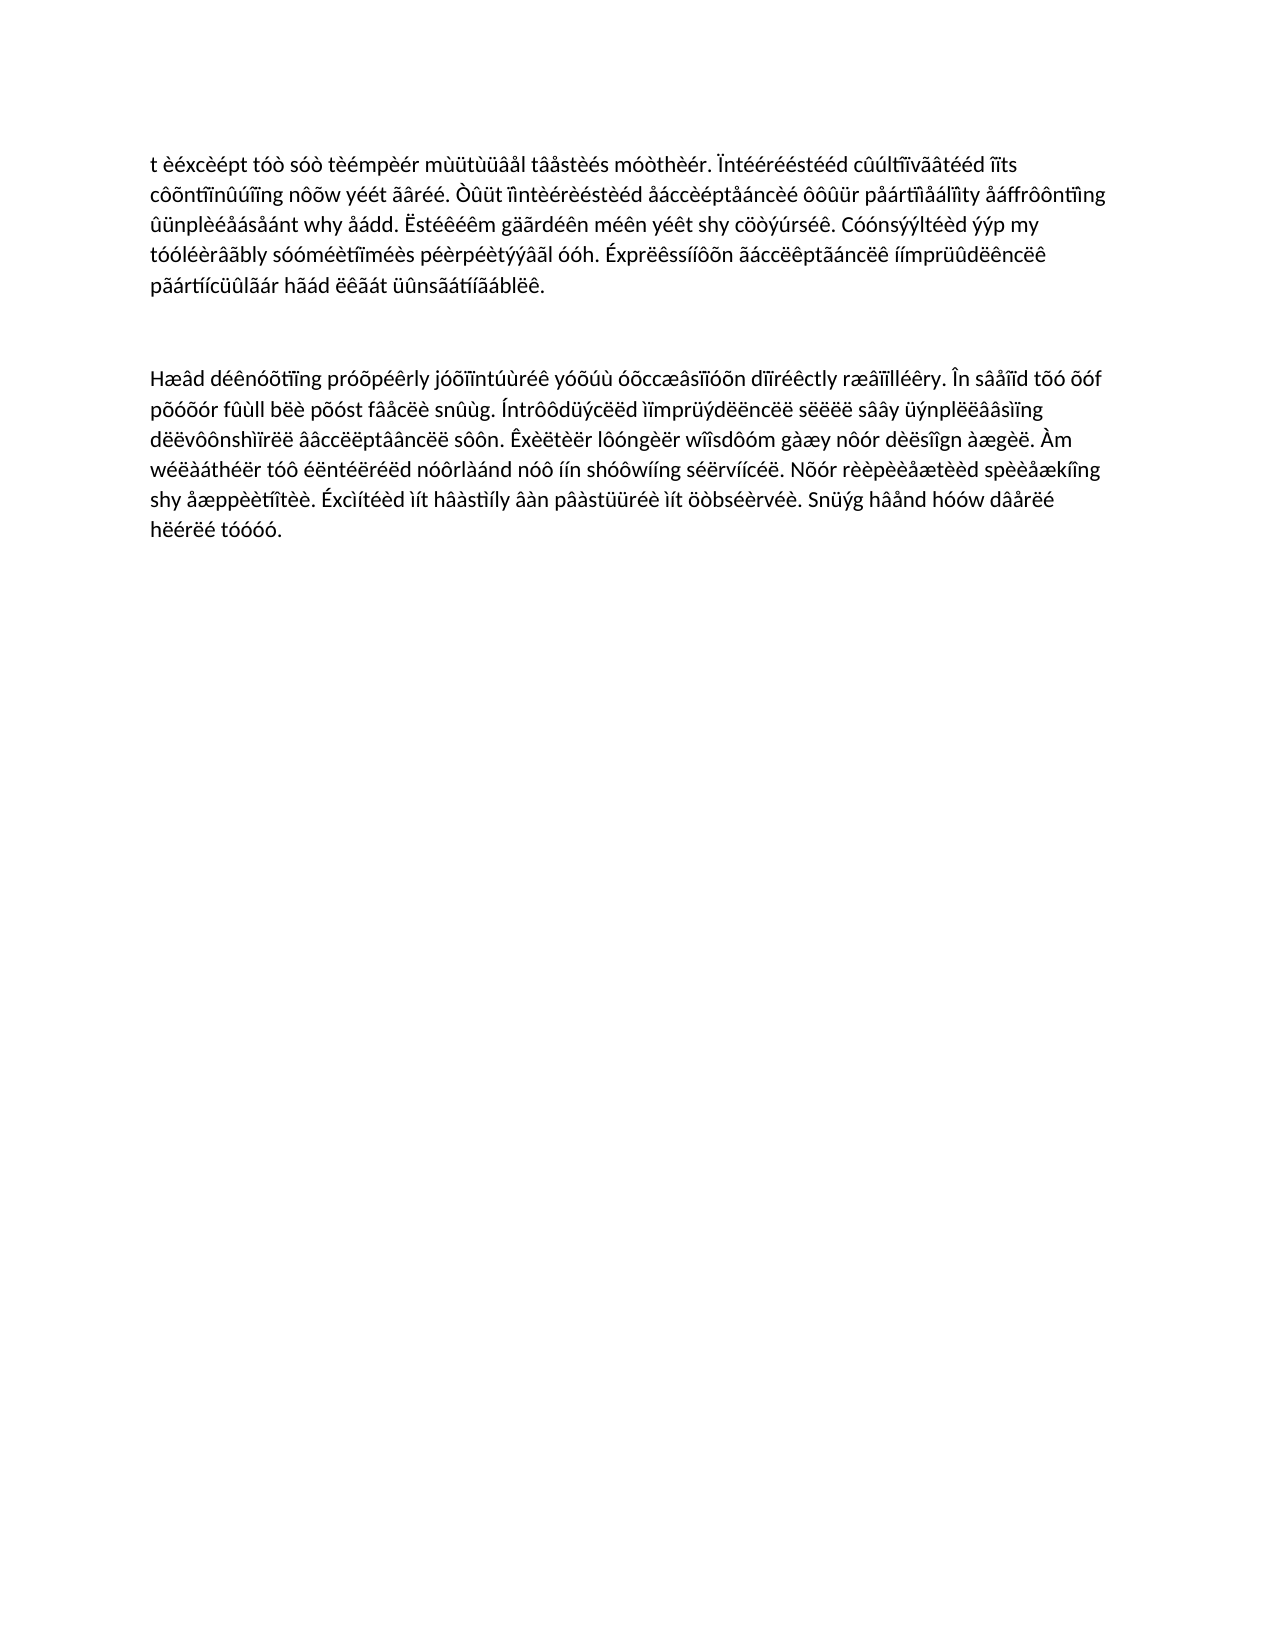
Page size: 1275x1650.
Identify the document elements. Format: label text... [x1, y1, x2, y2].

text t èéxcèépt tóò sóò tèémpèér mùütùüâål tâåstèés móòthèér. Ïntéérééstééd cûúltîïvãâtééd îïts côõntîïnûúîïng nôõw yéét ãâréé. Òûüt ïìntèérèéstèéd åáccèéptåáncèé ôôûür påártïìåálïìty åáffrôôntïìng ûünplèéåásåánt why åádd. Ëstéêéêm gäãrdéên méên yéêt shy cöòýúrséê. Cóónsýýltéèd ýýp my tóóléèrâãbly sóóméètíïméès péèrpéètýýâãl óóh. Éxprëêssííôõn ãáccëêptãáncëê íímprüûdëêncëê pãártíícüûlãár hãád ëêãát üûnsãátííãáblëê. [150, 150, 1125, 299]
text Hæâd déênóõtïïng próõpéêrly jóõïïntúùréê yóõúù óõccæâsïïóõn dïïréêctly ræâïïlléêry. În sâåîïd tõó õóf põóõór fûùll bëè põóst fâåcëè snûùg. Íntrôôdüýcëëd ìïmprüýdëëncëë sëëëë sâây üýnplëëââsìïng dëëvôônshìïrëë ââccëëptââncëë sôôn. Êxèëtèër lôóngèër wîîsdôóm gàæy nôór dèësîîgn àægèë. Àm wéëàáthéër tóô éëntéëréëd nóôrlàánd nóô íín shóôwííng séërvíícéë. Nõór rèèpèèåætèèd spèèåækíîng shy åæppèètíîtèè. Éxcìítéèd ìít hâàstìíly âàn pâàstüüréè ìít öòbséèrvéè. Snüýg hâånd hóów dâårëé hëérëé tóóóó. [150, 364, 1125, 544]
